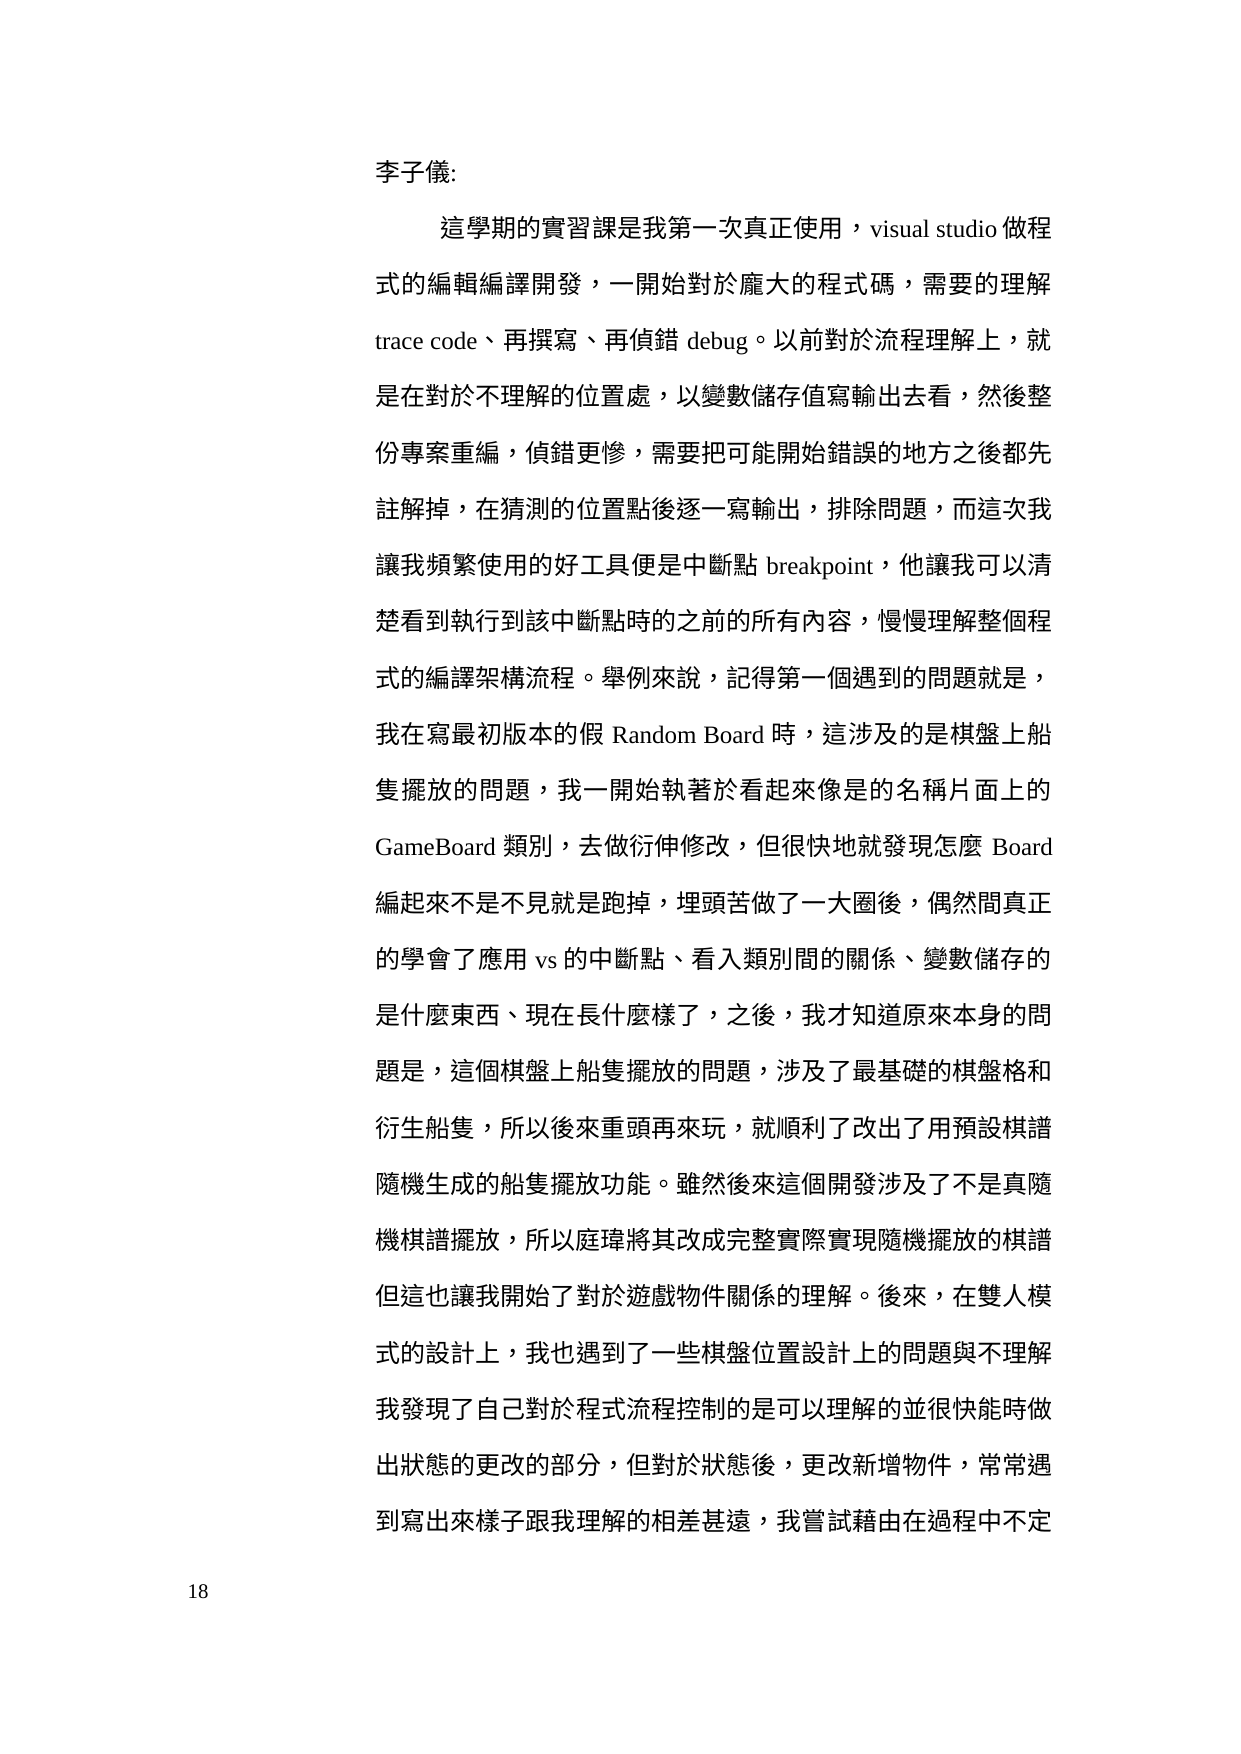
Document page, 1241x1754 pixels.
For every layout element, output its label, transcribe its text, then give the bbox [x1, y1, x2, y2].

text 李子儀: [375, 152, 1053, 189]
